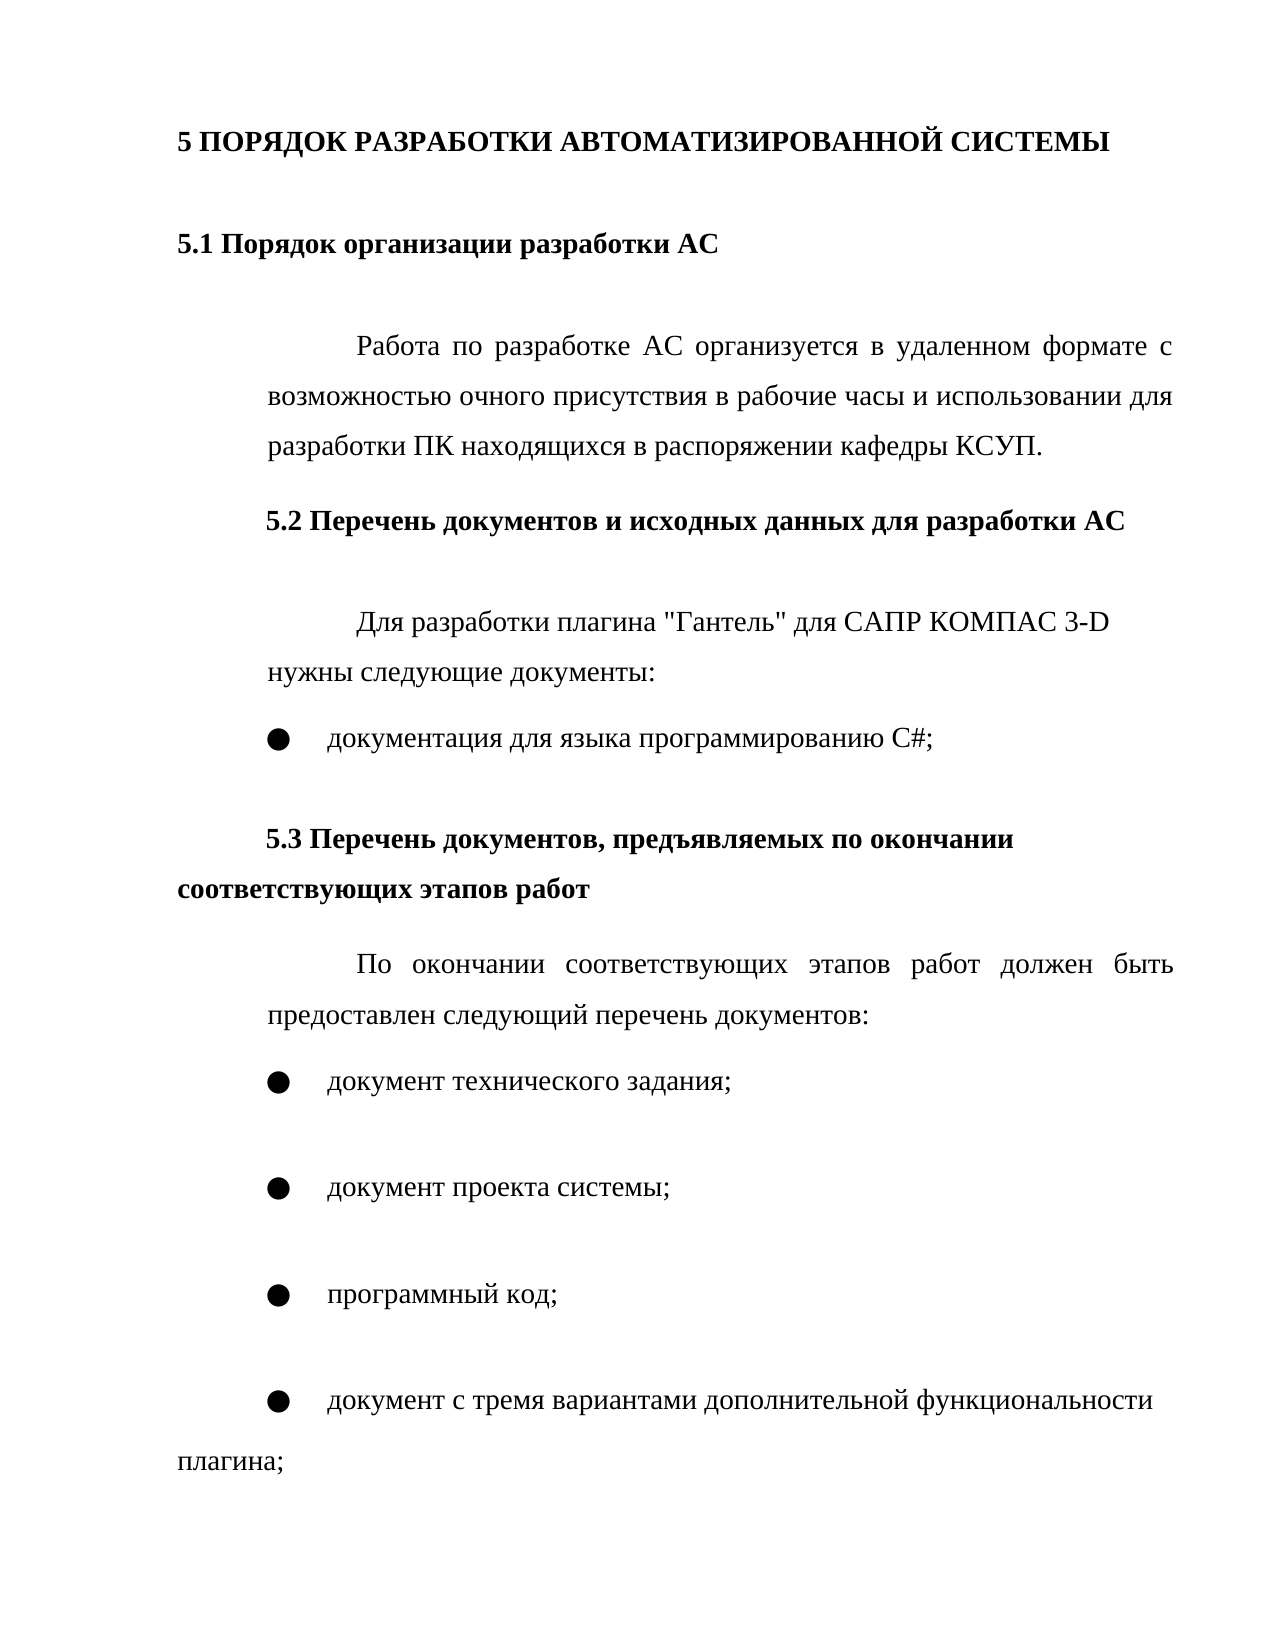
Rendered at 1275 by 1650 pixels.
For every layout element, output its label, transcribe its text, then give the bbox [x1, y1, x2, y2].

text Для разработки плагина "Гантель" для САПР КОМПАС 3-D нужны следующие документы: [267, 604, 1186, 688]
list документ с тремя вариантами дополнительной функциональности плагина; [177, 1367, 1186, 1477]
text Работа по разработке АС организуется в удаленном формате с возможностью очного присутствия в рабочие часы и использовании для разработки ПК находящихся в распоряжении кафедры КСУП. [267, 328, 1174, 462]
list документация для языка программированию C#; [177, 705, 1186, 764]
subtitle 5 ПОРЯДОК РАЗРАБОТКИ АВТОМАТИЗИРОВАННОЙ СИСТЕМЫ [177, 124, 1186, 158]
list документ технического задания; [177, 1047, 1186, 1107]
text По окончании соответствующих этапов работ должен быть предоставлен следующий перечень документов: [267, 947, 1174, 1030]
subtitle 5.1 Порядок организации разработки АС [177, 226, 1186, 259]
list программный код; [177, 1260, 1186, 1320]
list документ проекта системы; [177, 1154, 1186, 1213]
subtitle 5.3 Перечень документов, предъявляемых по окончании соответствующих этапов работ [177, 821, 1174, 905]
subtitle 5.2 Перечень документов и исходных данных для разработки АС [177, 503, 1186, 537]
